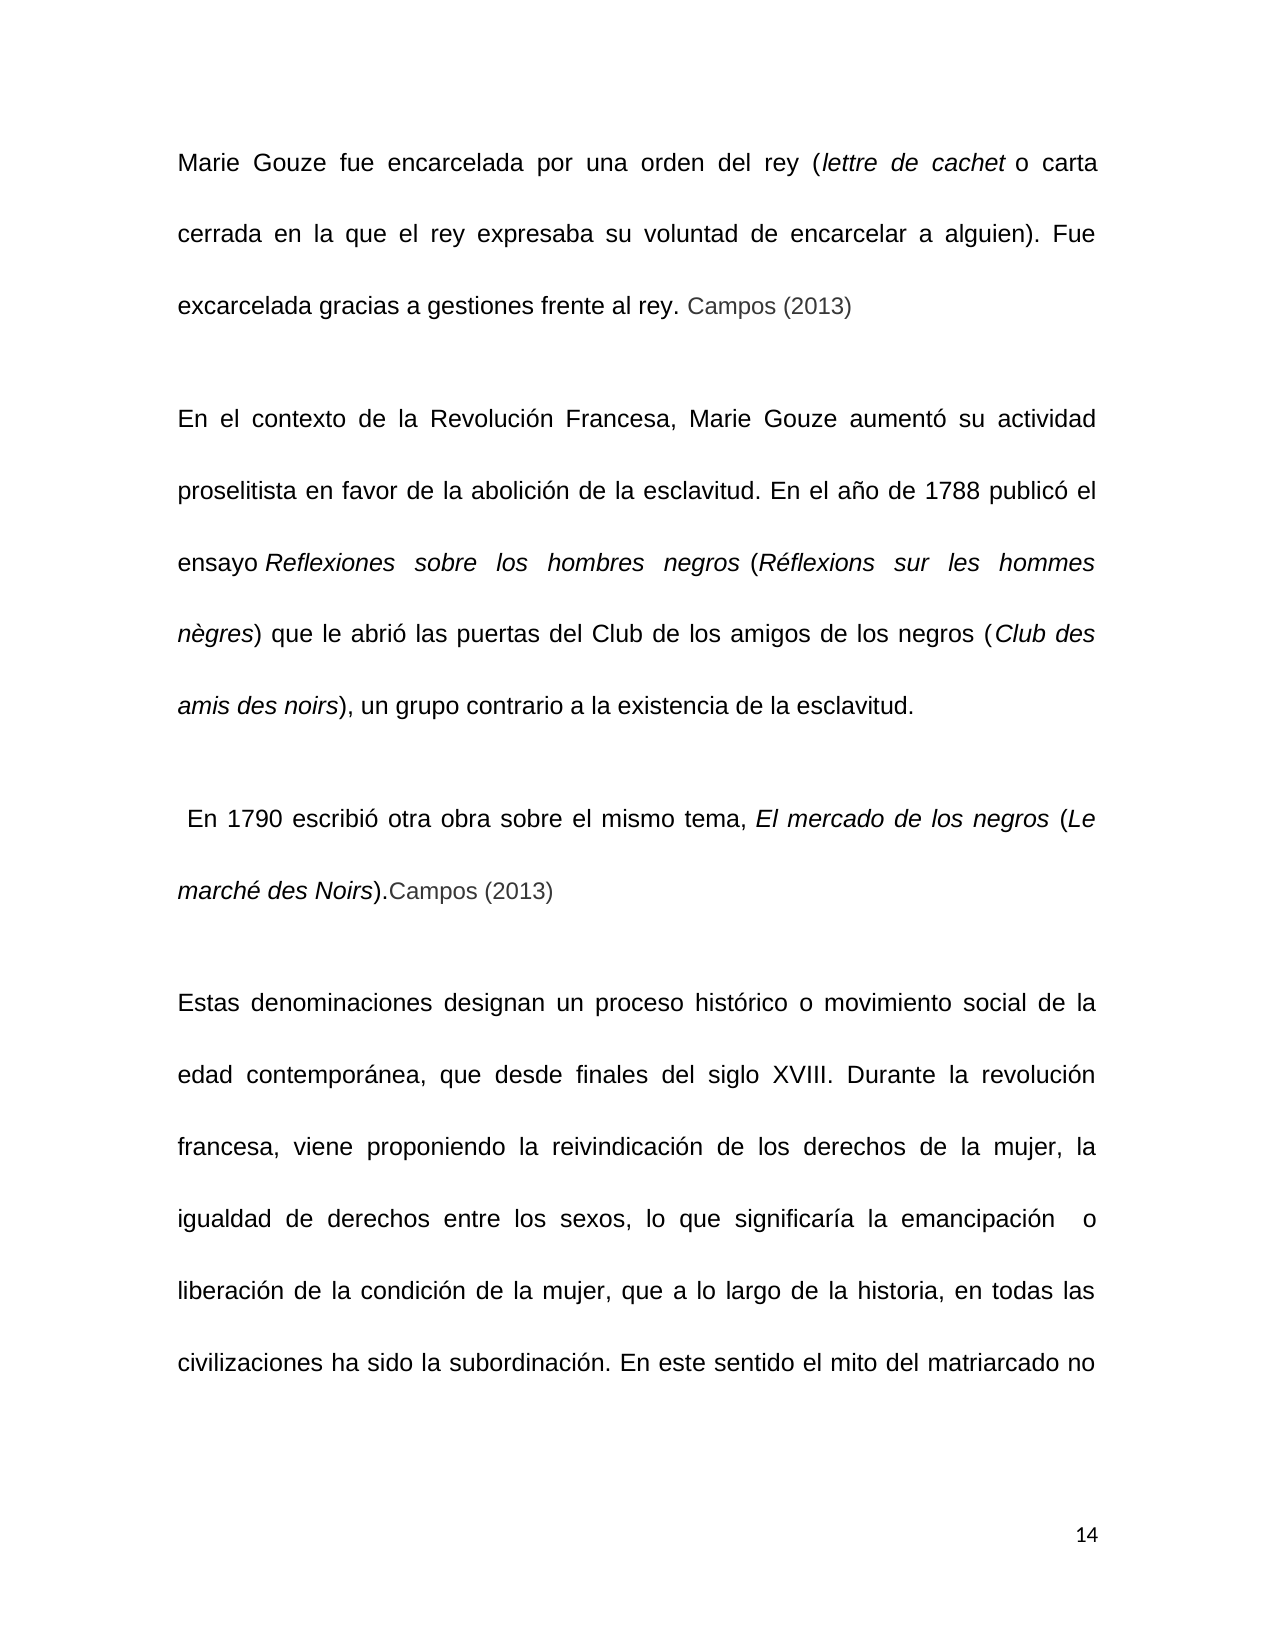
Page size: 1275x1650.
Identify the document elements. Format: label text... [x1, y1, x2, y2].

text Marie Gouze fue encarcelada por una orden del rey (lettre de cachet o carta cerrada en la que el rey expresaba su voluntad de encarcelar a alguien). Fue excarcelada gracias a gestiones frente al rey. Campos (2013) [177, 148, 1098, 320]
text En 1790 escribió otra obra sobre el mismo tema, El mercado de los negros (Le marché des Noirs).Campos (2013) [177, 804, 1098, 904]
text En el contexto de la Revolución Francesa, Marie Gouze aumentó su actividad proselitista en favor de la abolición de la esclavitud. En el año de 1788 publicó el ensayo Reflexiones sobre los hombres negros (Réflexions sur les hommes nègres) que le abrió las puertas del Club de los amigos de los negros (Club des amis des noirs), un grupo contrario a la existencia de la esclavitud. [177, 404, 1098, 720]
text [177, 988, 1098, 1376]
